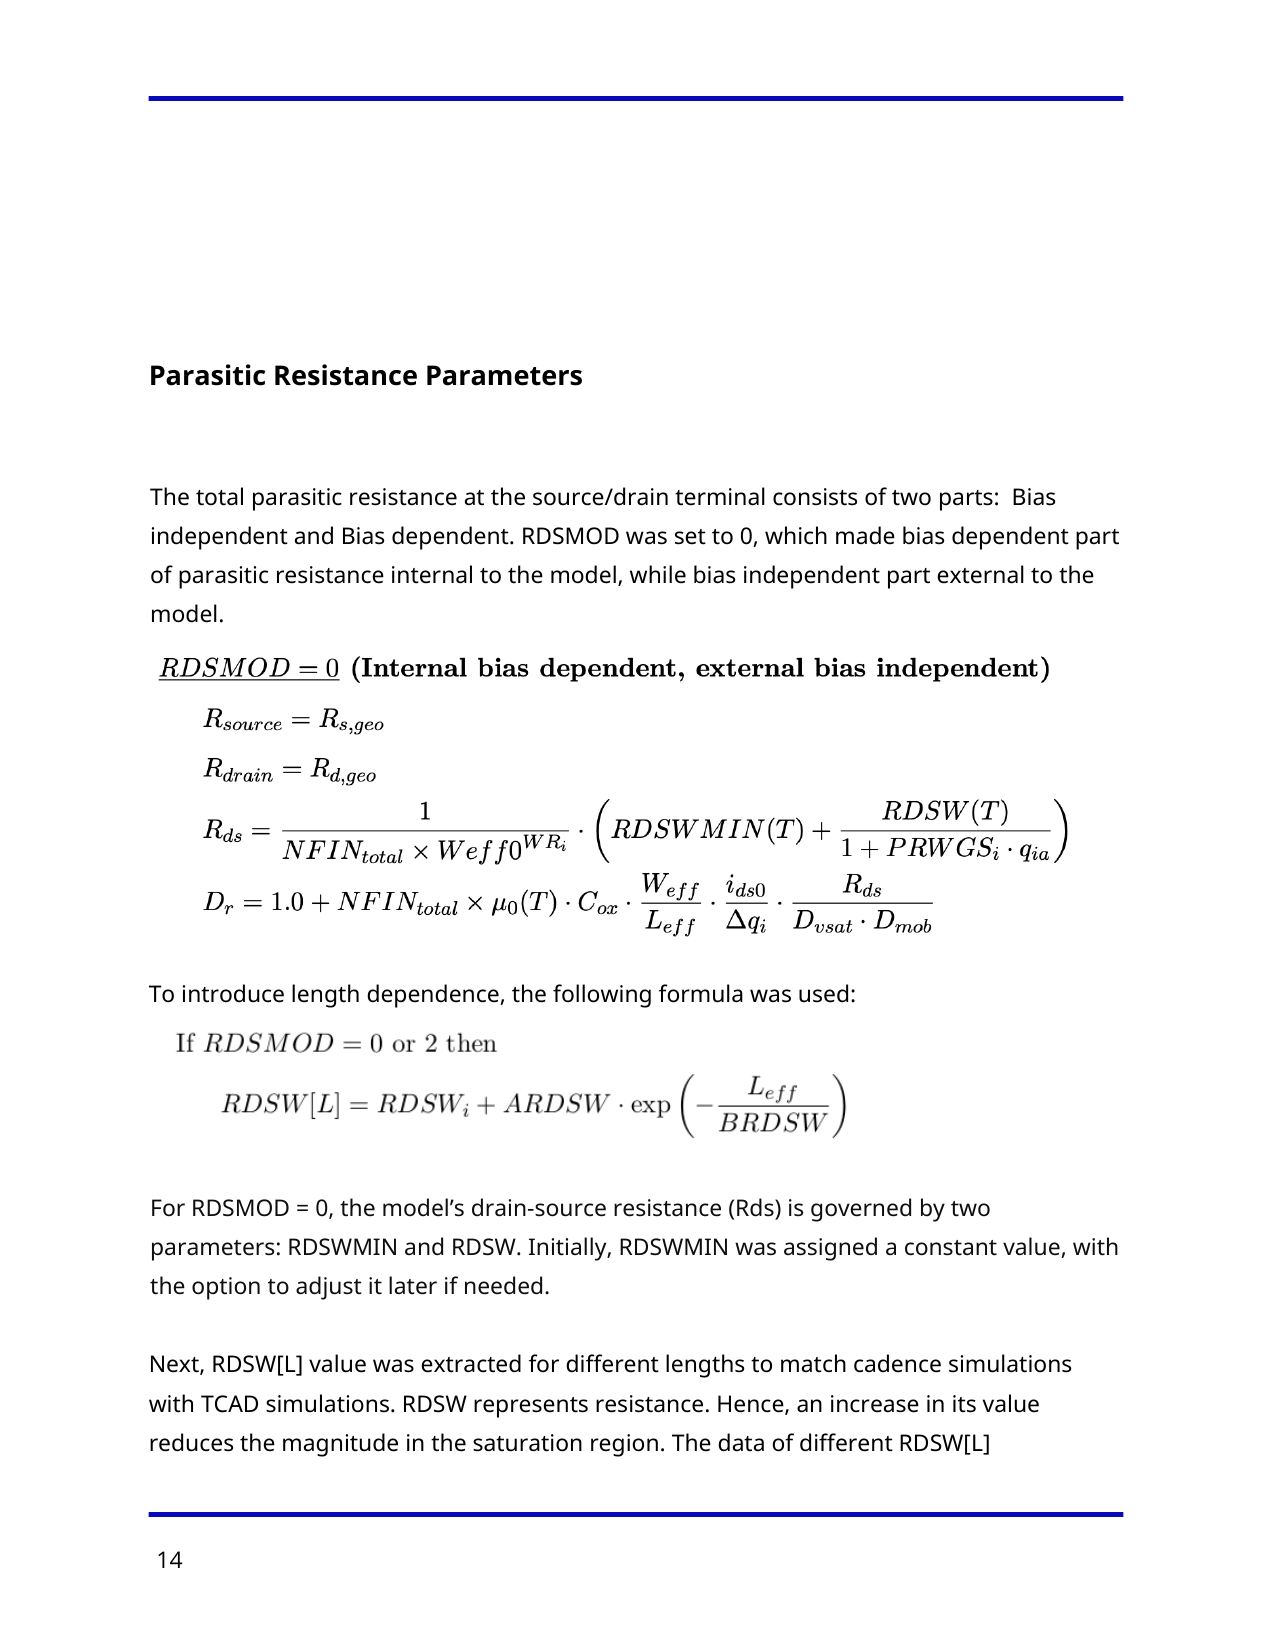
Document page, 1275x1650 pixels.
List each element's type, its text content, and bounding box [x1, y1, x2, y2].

subtitle Parasitic Resistance Parameters [148, 357, 939, 393]
text For RDSMOD = 0, the model’s drain-source resistance (Rds) is governed by two parameters: RDSWMIN and RDSW. Initially, RDSWMIN was assigned a constant value, with the option to adjust it later if needed. [150, 1192, 1125, 1302]
picture [148, 1512, 1124, 1517]
picture [148, 637, 1124, 971]
picture [148, 96, 1124, 101]
text The total parasitic resistance at the source/drain terminal consists of two parts: Bias independent and Bias dependent. RDSMOD was set to 0, which made bias dependent part of parasitic resistance internal to the model, while bias independent part external to the model. [150, 481, 1125, 629]
picture [148, 1017, 864, 1146]
text To introduce length dependence, the following formula was used: [148, 978, 1125, 1009]
